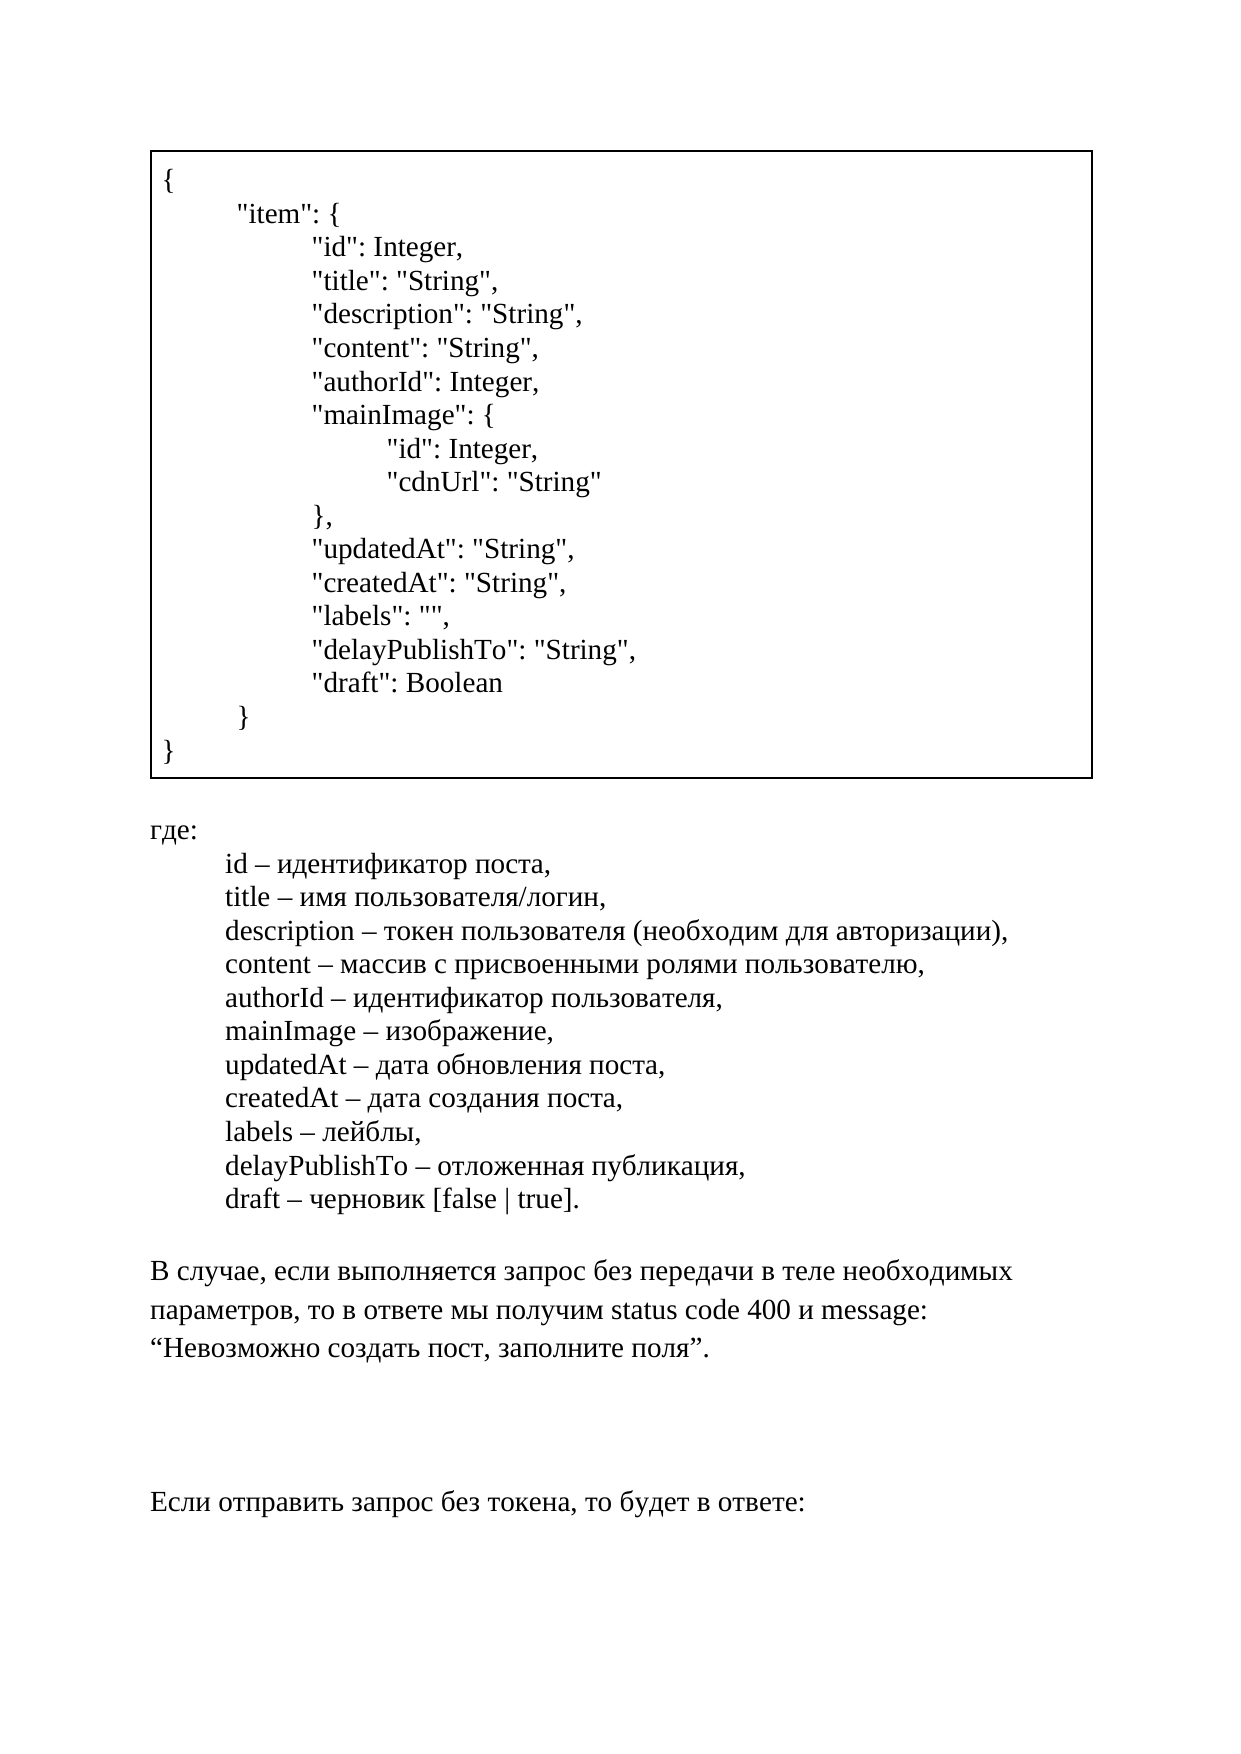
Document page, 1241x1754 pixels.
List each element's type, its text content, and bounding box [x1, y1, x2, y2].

text labels – лейблы, [150, 1114, 1090, 1148]
text delayPublishTo – отложенная публикация, draft – черновик [false | true]. [150, 1148, 1090, 1215]
text id – идентификатор поста, [150, 846, 1090, 879]
text createdAt – дата создания поста, [150, 1081, 1090, 1114]
text title – имя пользователя/логин, [150, 879, 1090, 913]
text content – массив с присвоенными ролями пользователю, [150, 946, 1090, 980]
text description – токен пользователя (необходим для авторизации), [150, 913, 1090, 946]
text authorId – идентификатор пользователя, [150, 980, 1090, 1013]
table_header { "item": { "id": Integer, "title": "String", "description": "String", "content": "String", "authorId": Integer, "mainImage": { "id": Integer, "cdnUrl": "String" }, "updatedAt": "String", "createdAt": "String", "labels": "", "delayPublishTo": "String", "draft": Boolean } } [152, 152, 1091, 777]
text updatedAt – дата обновления поста, [150, 1047, 1090, 1081]
text где: [150, 812, 1090, 846]
text mainImage – изображение, [150, 1013, 1090, 1047]
text Если отправить запрос без токена, то будет в ответе: [150, 1484, 1090, 1518]
text В случае, если выполняется запрос без передачи в теле необходимых параметров, то в ответе мы получим status code 400 и message: “Невозможно создать пост, заполните поля”. [150, 1253, 1090, 1364]
